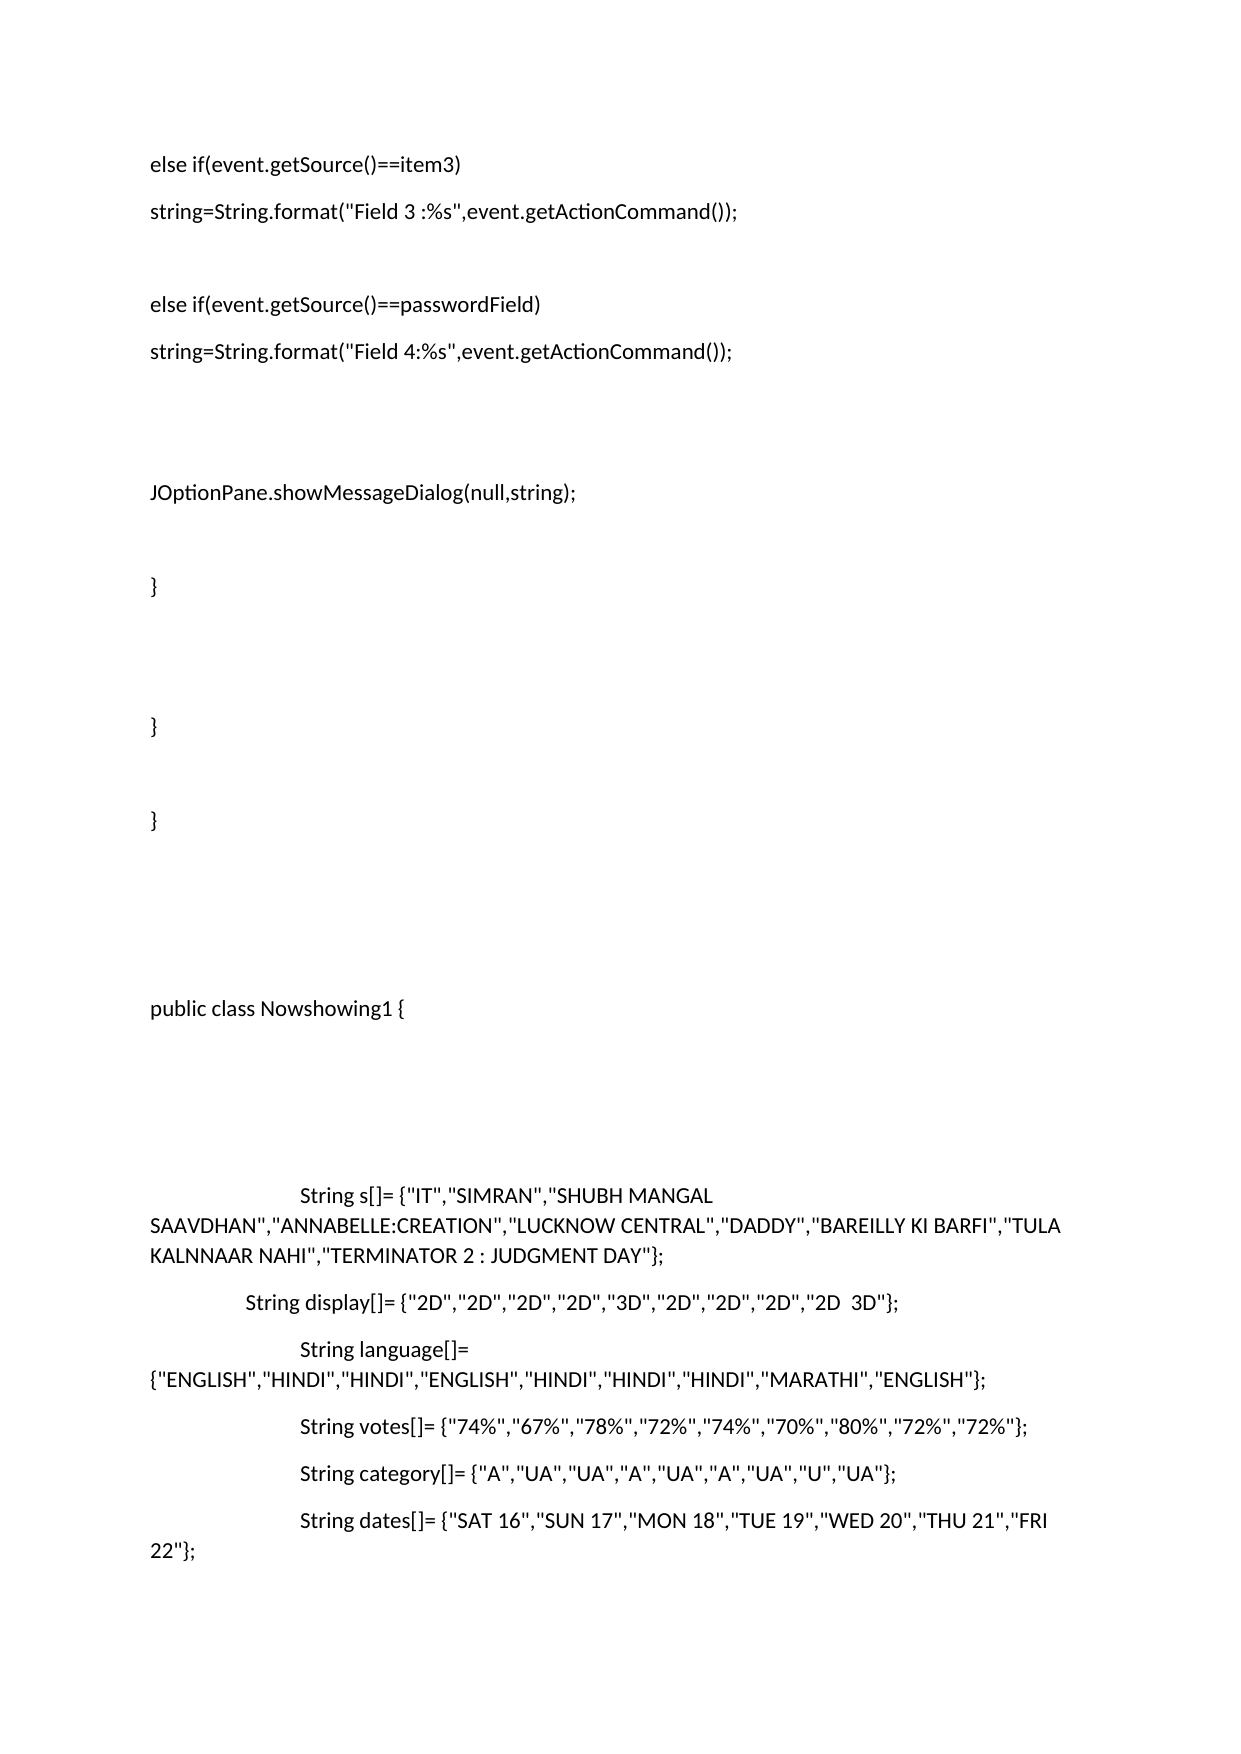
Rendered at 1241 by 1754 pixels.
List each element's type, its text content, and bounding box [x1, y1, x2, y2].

text String category[]= {"A","UA","UA","A","UA","A","UA","U","UA"}; [150, 1459, 1090, 1487]
text String dates[]= {"SAT 16","SUN 17","MON 18","TUE 19","WED 20","THU 21","FRI 22"}; [150, 1506, 1090, 1564]
text } [150, 806, 1090, 834]
text string=String.format("Field 4:%s",event.getActionCommand()); [150, 337, 1090, 366]
text String s[]= {"IT","SIMRAN","SHUBH MANGAL SAAVDHAN","ANNABELLE:CREATION","LUCKNOW CENTRAL","DADDY","BAREILLY KI BARFI","TULA KALNNAAR NAHI","TERMINATOR 2 : JUDGMENT DAY"}; [150, 1181, 1090, 1270]
text String votes[]= {"74%","67%","78%","72%","74%","70%","80%","72%","72%"}; [150, 1412, 1090, 1441]
text String display[]= {"2D","2D","2D","2D","3D","2D","2D","2D","2D 3D"}; [150, 1288, 1090, 1317]
text } [150, 712, 1090, 741]
text } [150, 572, 1090, 600]
text JOptionPane.showMessageDialog(null,string); [150, 478, 1090, 506]
text else if(event.getSource()==item3) [150, 150, 1090, 178]
text public class Nowshowing1 { [150, 994, 1090, 1022]
text else if(event.getSource()==passwordField) [150, 291, 1090, 319]
text String language[]= {"ENGLISH","HINDI","HINDI","ENGLISH","HINDI","HINDI","HINDI","MARATHI","ENGLISH"}; [150, 1335, 1090, 1394]
text string=String.format("Field 3 :%s",event.getActionCommand()); [150, 197, 1090, 225]
